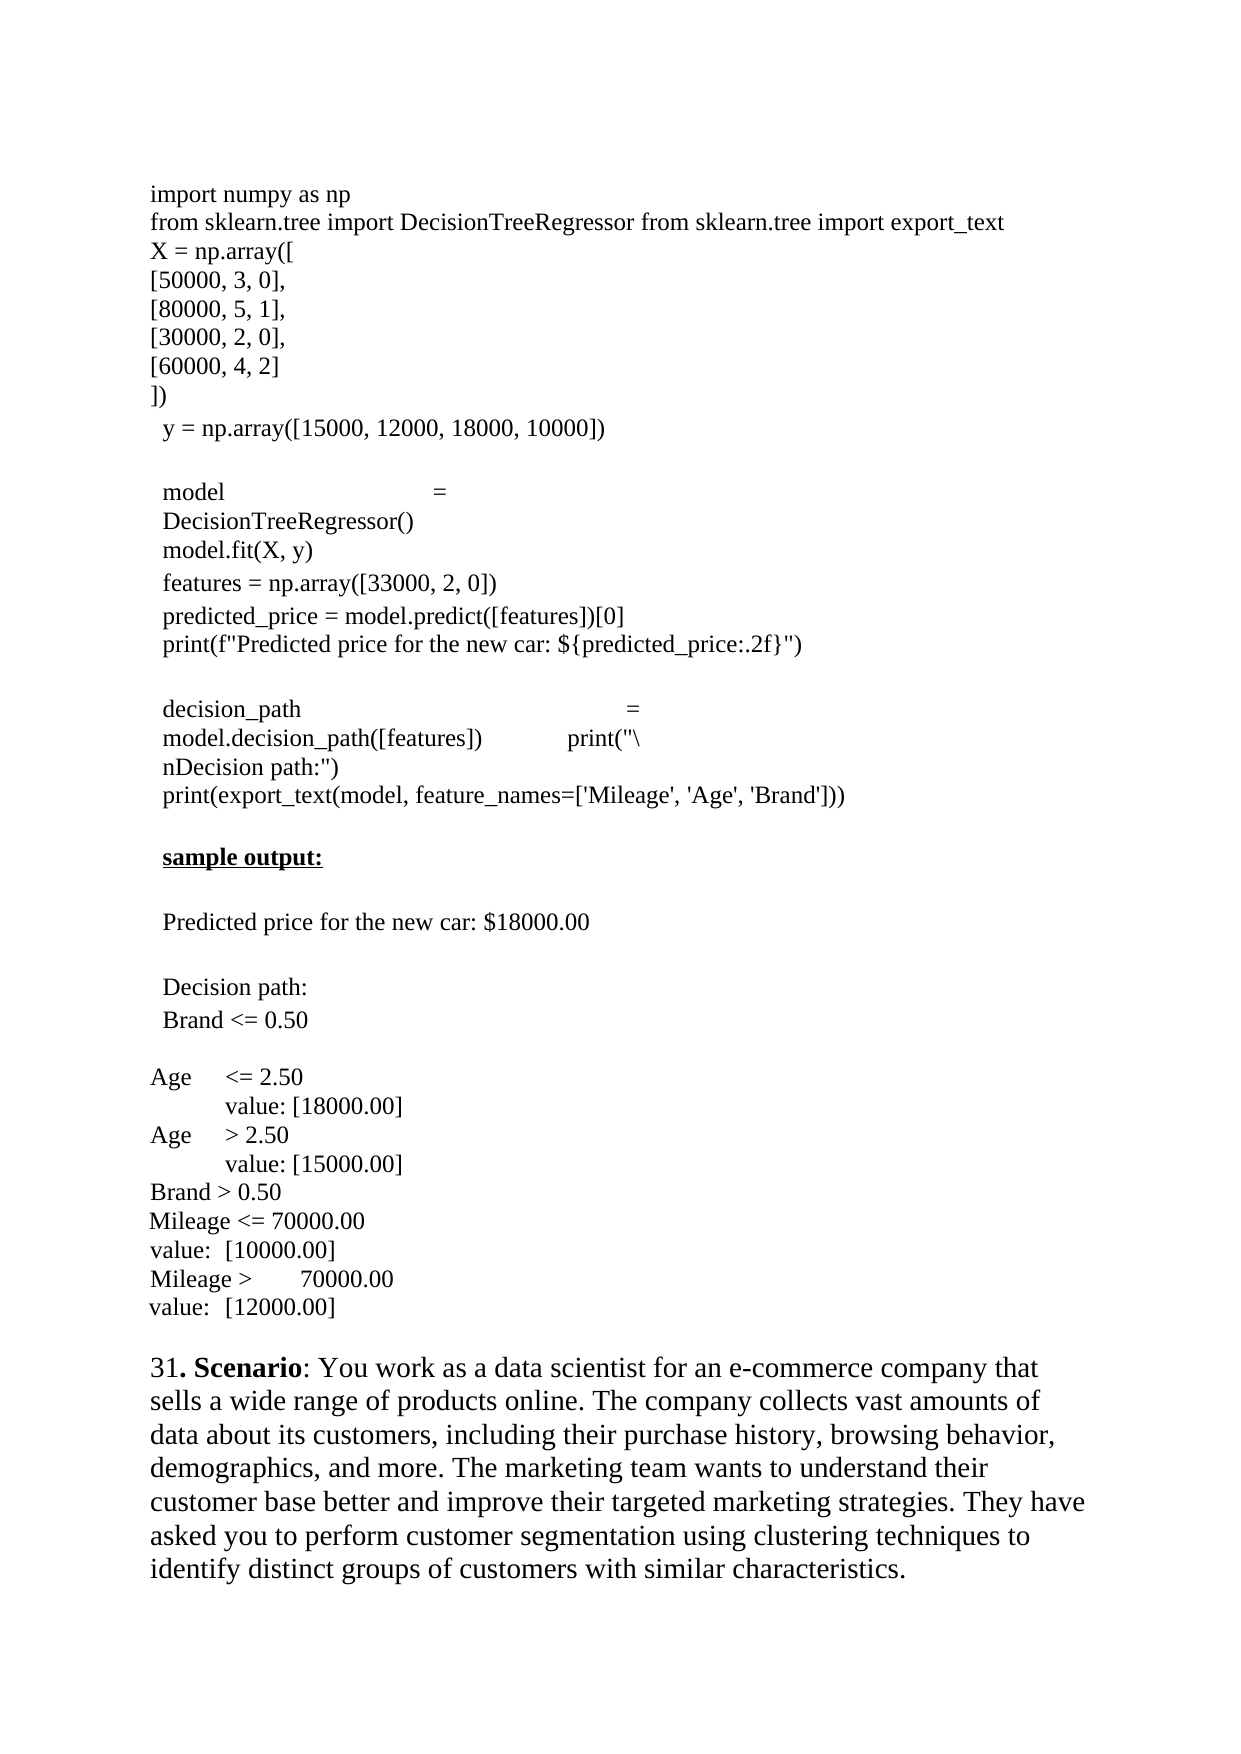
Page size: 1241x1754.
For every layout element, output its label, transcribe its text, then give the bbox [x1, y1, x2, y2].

text Mileage > 70000.00 [150, 1264, 1090, 1292]
text [80000, 5, 1], [150, 294, 1090, 322]
text decision_path = model.decision_path([features]) print("\nDecision path:") [162, 694, 640, 780]
text 31. Scenario: You work as a data scientist for an e-commerce company that sells a wide range of products online. The company collects vast amounts of data about its customers, including their purchase history, browsing behavior, demographics, and more. The marketing team wants to understand their customer base better and improve their targeted marketing strategies. They have asked you to perform customer segmentation using clustering techniques to identify distinct groups of customers with similar characteristics. [150, 1350, 1090, 1585]
text from sklearn.tree import DecisionTreeRegressor from sklearn.tree import export_text [150, 207, 1090, 236]
text print(f"Predicted price for the new car: ${predicted_price:.2f}") [162, 629, 1090, 658]
text value: [18000.00] [150, 1091, 1090, 1120]
text ]) [150, 380, 1090, 409]
text y = np.array([15000, 12000, 18000, 10000]) [162, 413, 1090, 442]
text Predicted price for the new car: $18000.00 [162, 907, 1090, 936]
text [50000, 3, 0], [150, 265, 1090, 294]
text value: [15000.00] [150, 1149, 1090, 1177]
text value: [10000.00] [150, 1235, 1090, 1264]
text [30000, 2, 0], [150, 322, 1090, 351]
text Brand <= 0.50 [162, 1005, 1090, 1034]
text predicted_price = model.predict([features])[0] [162, 601, 1077, 629]
text [60000, 4, 2] [150, 351, 1090, 380]
text Mileage <= 70000.00 [149, 1206, 1090, 1235]
text model = DecisionTreeRegressor() model.fit(X, y) [162, 477, 447, 564]
text print(export_text(model, feature_names=['Mileage', 'Age', 'Brand'])) [162, 780, 1090, 809]
text features = np.array([33000, 2, 0]) [162, 568, 1077, 597]
text Decision path: [162, 972, 1090, 1001]
text import numpy as np [150, 179, 1090, 207]
text sample output: [162, 842, 1090, 871]
text Brand > 0.50 [150, 1177, 1090, 1206]
text Age > 2.50 [150, 1120, 1090, 1149]
text X = np.array([ [150, 236, 1090, 265]
text value: [12000.00] [149, 1292, 1090, 1321]
text Age <= 2.50 [150, 1062, 1090, 1091]
